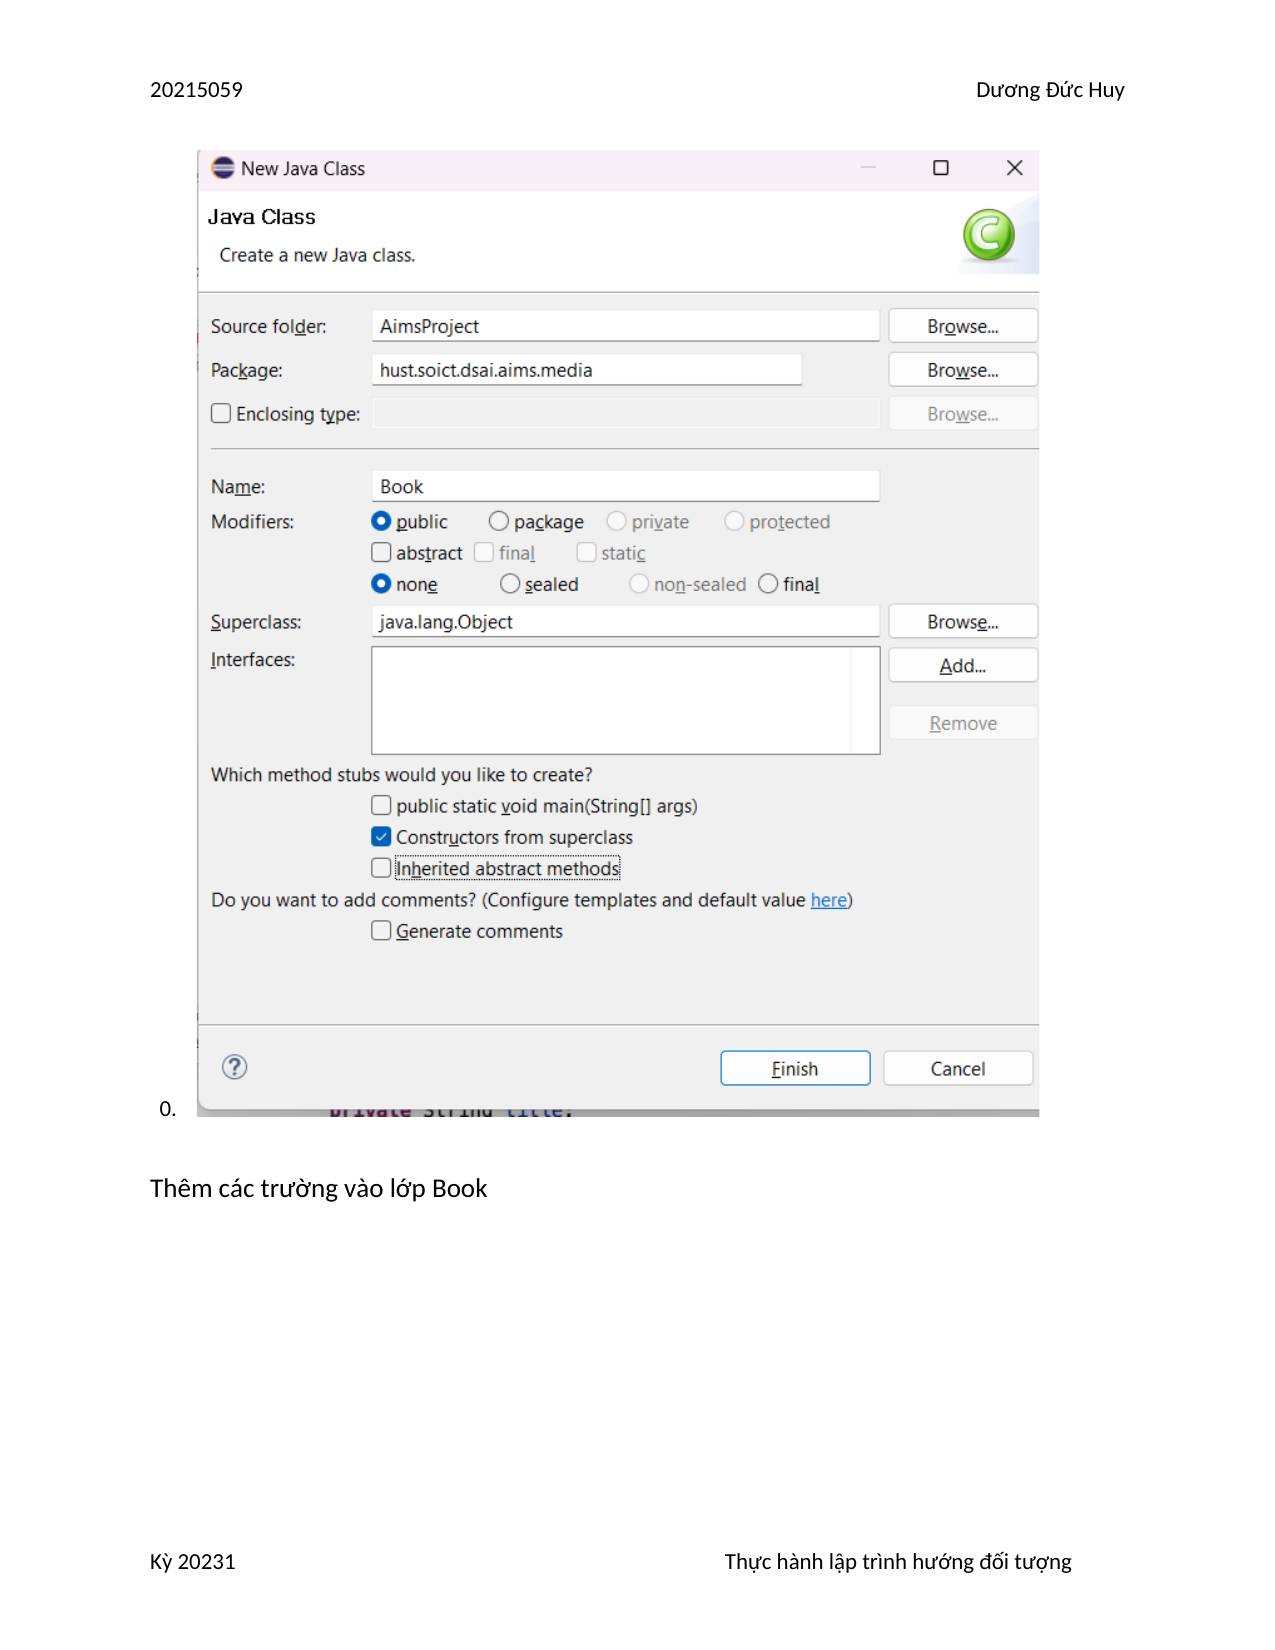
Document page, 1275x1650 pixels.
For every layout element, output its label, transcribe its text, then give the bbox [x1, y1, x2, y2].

picture [196, 150, 1040, 1117]
text Thêm các trường vào lớp Book [150, 1171, 1125, 1204]
